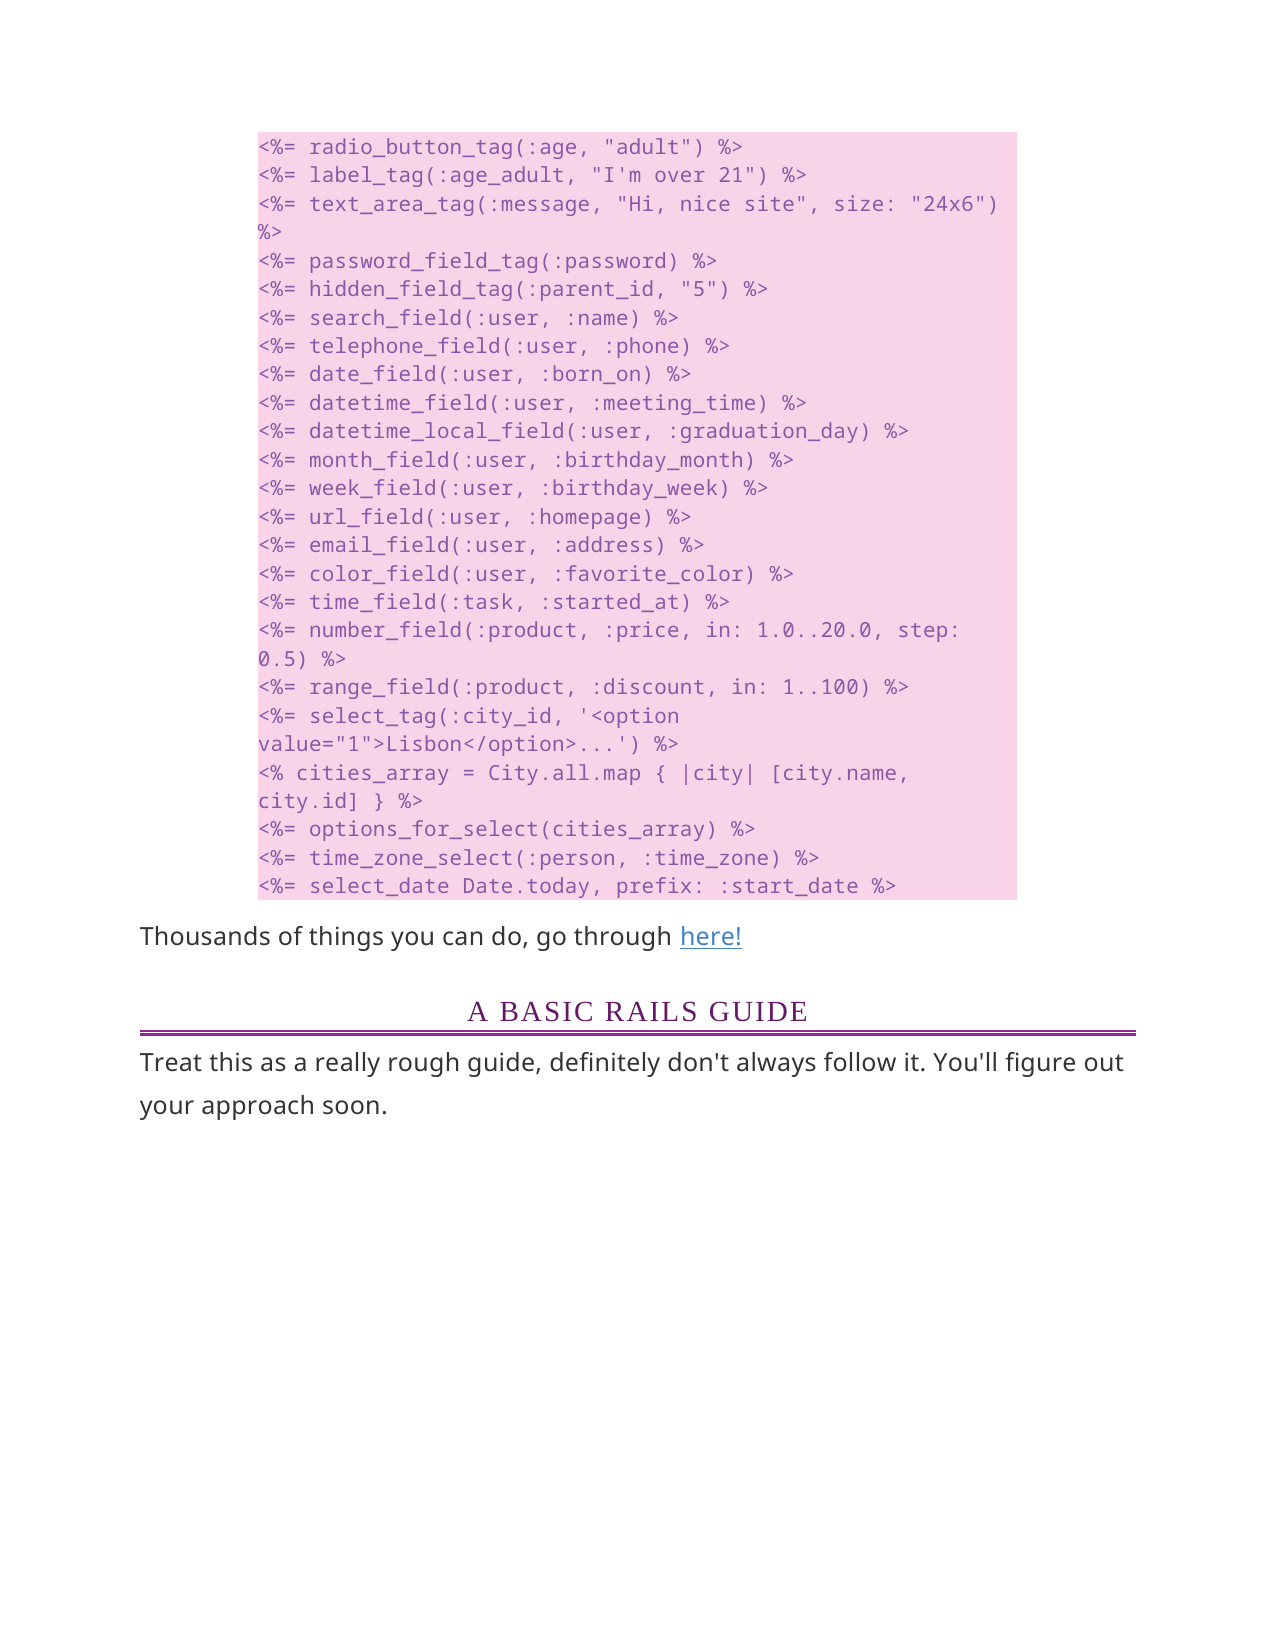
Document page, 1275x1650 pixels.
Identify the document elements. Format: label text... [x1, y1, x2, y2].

text <% cities_array = City.all.map { |city| [city.name, city.id] } %> [258, 758, 1017, 814]
text <%= color_field(:user, :favorite_color) %> [258, 559, 1017, 587]
text <%= select_date Date.today, prefix: :start_date %> [258, 871, 1017, 900]
text <%= number_field(:product, :price, in: 1.0..20.0, step: 0.5) %> [258, 616, 1017, 672]
text <%= search_field(:user, :name) %> [258, 303, 1017, 331]
text <%= month_field(:user, :birthday_month) %> [258, 445, 1017, 473]
text <%= telephone_field(:user, :phone) %> [258, 331, 1017, 359]
text <%= time_field(:task, :started_at) %> [258, 587, 1017, 616]
text <%= radio_button_tag(:age, "adult") %> [258, 132, 1017, 161]
subtitle A Basic Rails Guide [139, 994, 1136, 1036]
text <%= select_tag(:city_id, '<option value="1">Lisbon</option>...') %> [258, 701, 1017, 758]
text <%= date_field(:user, :born_on) %> [258, 359, 1017, 388]
text <%= range_field(:product, :discount, in: 1..100) %> [258, 672, 1017, 701]
text <%= text_area_tag(:message, "Hi, nice site", size: "24x6") %> [258, 189, 1017, 246]
text <%= time_zone_select(:person, :time_zone) %> [258, 843, 1017, 871]
text <%= label_tag(:age_adult, "I'm over 21") %> [258, 161, 1017, 189]
text <%= hidden_field_tag(:parent_id, "5") %> [258, 274, 1017, 303]
text <%= url_field(:user, :homepage) %> [258, 502, 1017, 530]
text <%= options_for_select(cities_array) %> [258, 814, 1017, 843]
text <%= datetime_local_field(:user, :graduation_day) %> [258, 416, 1017, 445]
text <%= week_field(:user, :birthday_week) %> [258, 473, 1017, 502]
text <%= email_field(:user, :address) %> [258, 530, 1017, 559]
text Treat this as a really rough guide, definitely don't always follow it. You'll figure out your approach soon. [139, 1036, 1136, 1121]
text <%= password_field_tag(:password) %> [258, 246, 1017, 274]
text <%= datetime_field(:user, :meeting_time) %> [258, 388, 1017, 416]
text Thousands of things you can do, go through here! [139, 132, 1136, 953]
